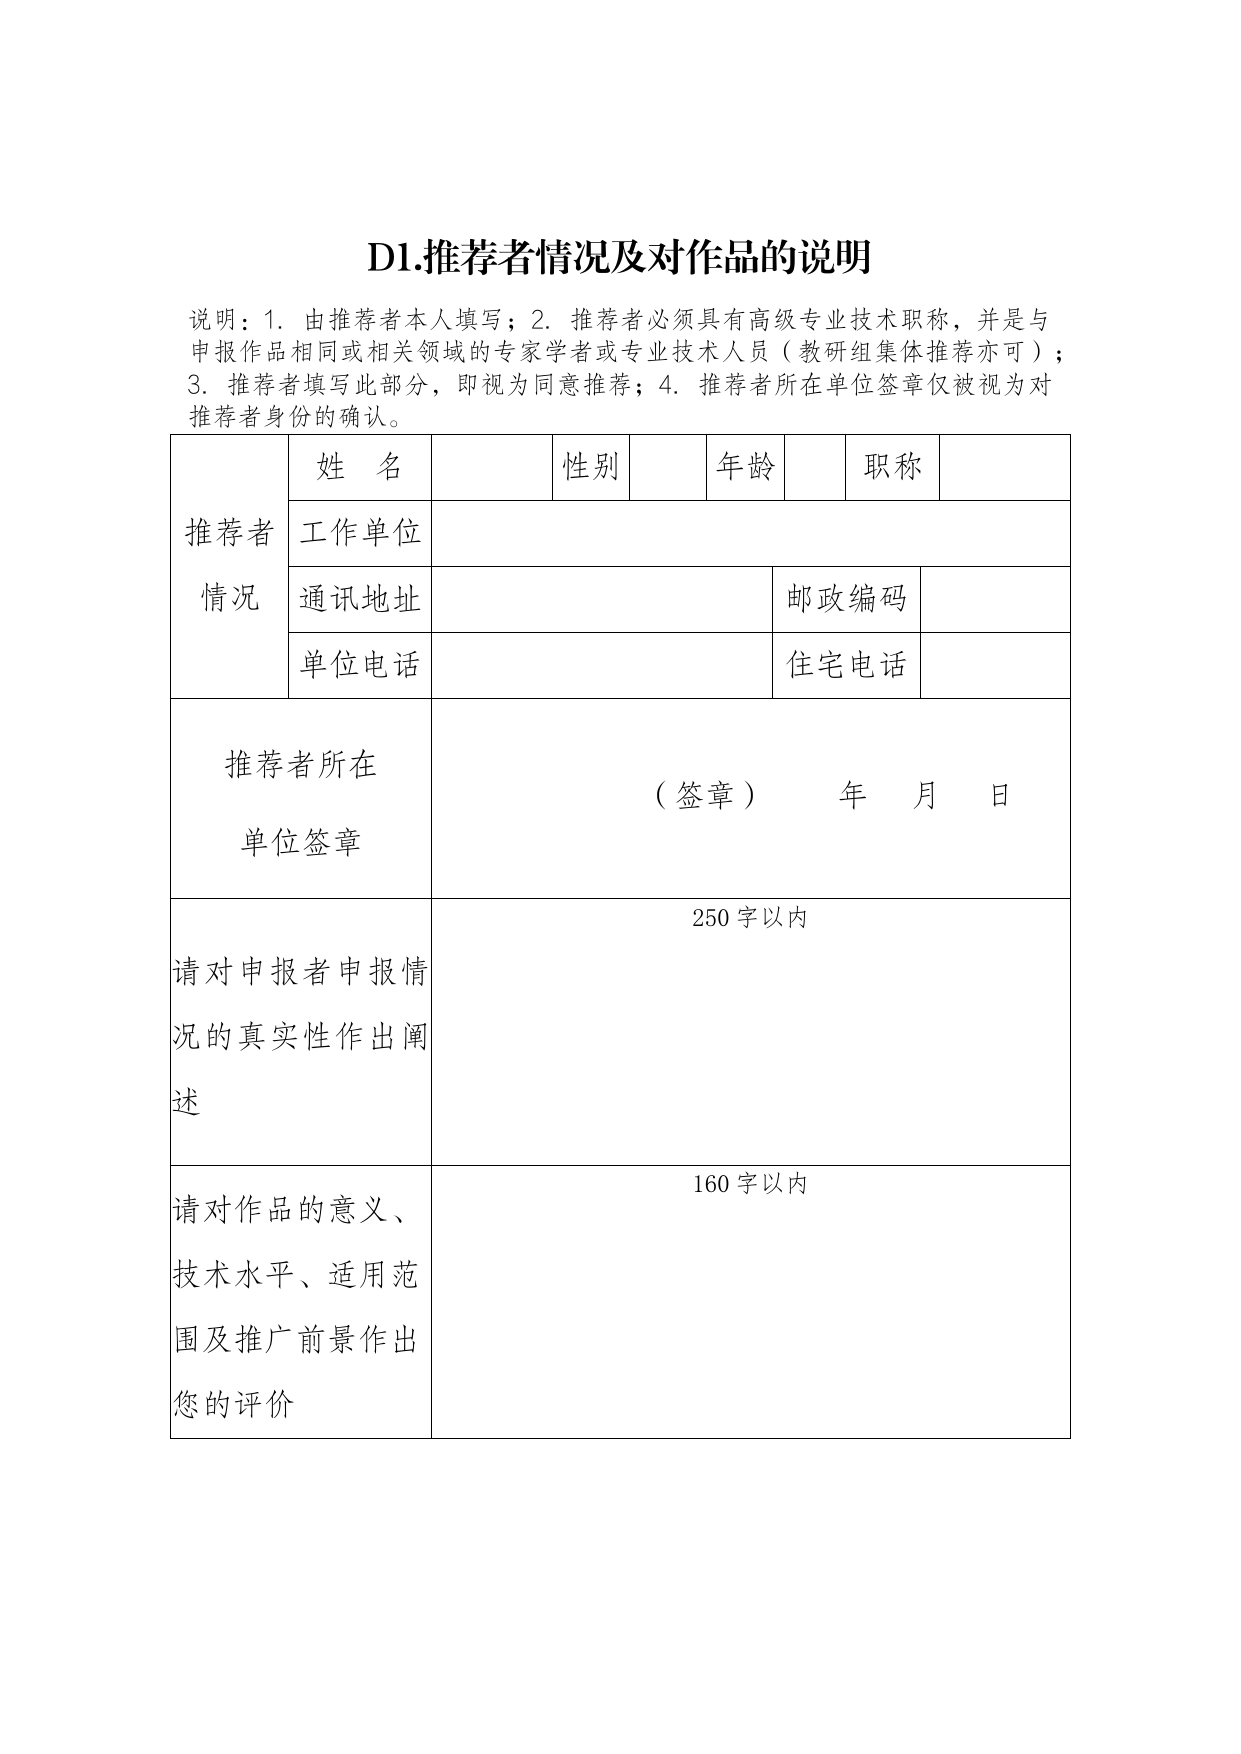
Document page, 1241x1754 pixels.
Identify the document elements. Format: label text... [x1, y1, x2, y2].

table_header [630, 435, 706, 500]
text D1.推荐者情况及对作品的说明 [187, 227, 1053, 292]
table_cell [921, 567, 1070, 632]
table_cell 250字以内 [432, 899, 1070, 1165]
table_header 推荐者情况 [171, 435, 288, 698]
table_cell （签章） 年 月 日 [432, 699, 1070, 898]
table_header 姓 名 [289, 435, 431, 500]
table_cell [432, 633, 772, 698]
text 说明：1．由推荐者本人填写；2．推荐者必须具有高级专业技术职称，并是与申报作品相同或相关领域的专家学者或专业技术人员（教研组集体推荐亦可）；3．推荐者填写此部分，即视为同意推荐；4．推荐者所在单位签章仅被视为对推荐者身份的确认。 [187, 304, 1053, 434]
table_header [785, 435, 845, 500]
table_cell 请对作品的意义、技术水平、适用范围及推广前景作出您的评价 [171, 1166, 431, 1438]
table_cell [921, 633, 1070, 698]
table_cell 单位电话 [289, 633, 431, 698]
table_cell 请对申报者申报情况的真实性作出阐述 [171, 899, 431, 1165]
table_header [432, 435, 552, 500]
table_cell [432, 567, 772, 632]
table_header 年龄 [707, 435, 784, 500]
table_header [940, 435, 1070, 500]
table_cell 通讯地址 [289, 567, 431, 632]
table_cell 住宅电话 [773, 633, 920, 698]
table_header 性别 [553, 435, 629, 500]
table_header 职称 [846, 435, 939, 500]
table_cell [432, 501, 1070, 566]
table_cell 160字以内 [432, 1166, 1070, 1438]
table_cell 邮政编码 [773, 567, 920, 632]
table_cell 工作单位 [289, 501, 431, 566]
table_cell 推荐者所在 单位签章 [171, 699, 431, 898]
